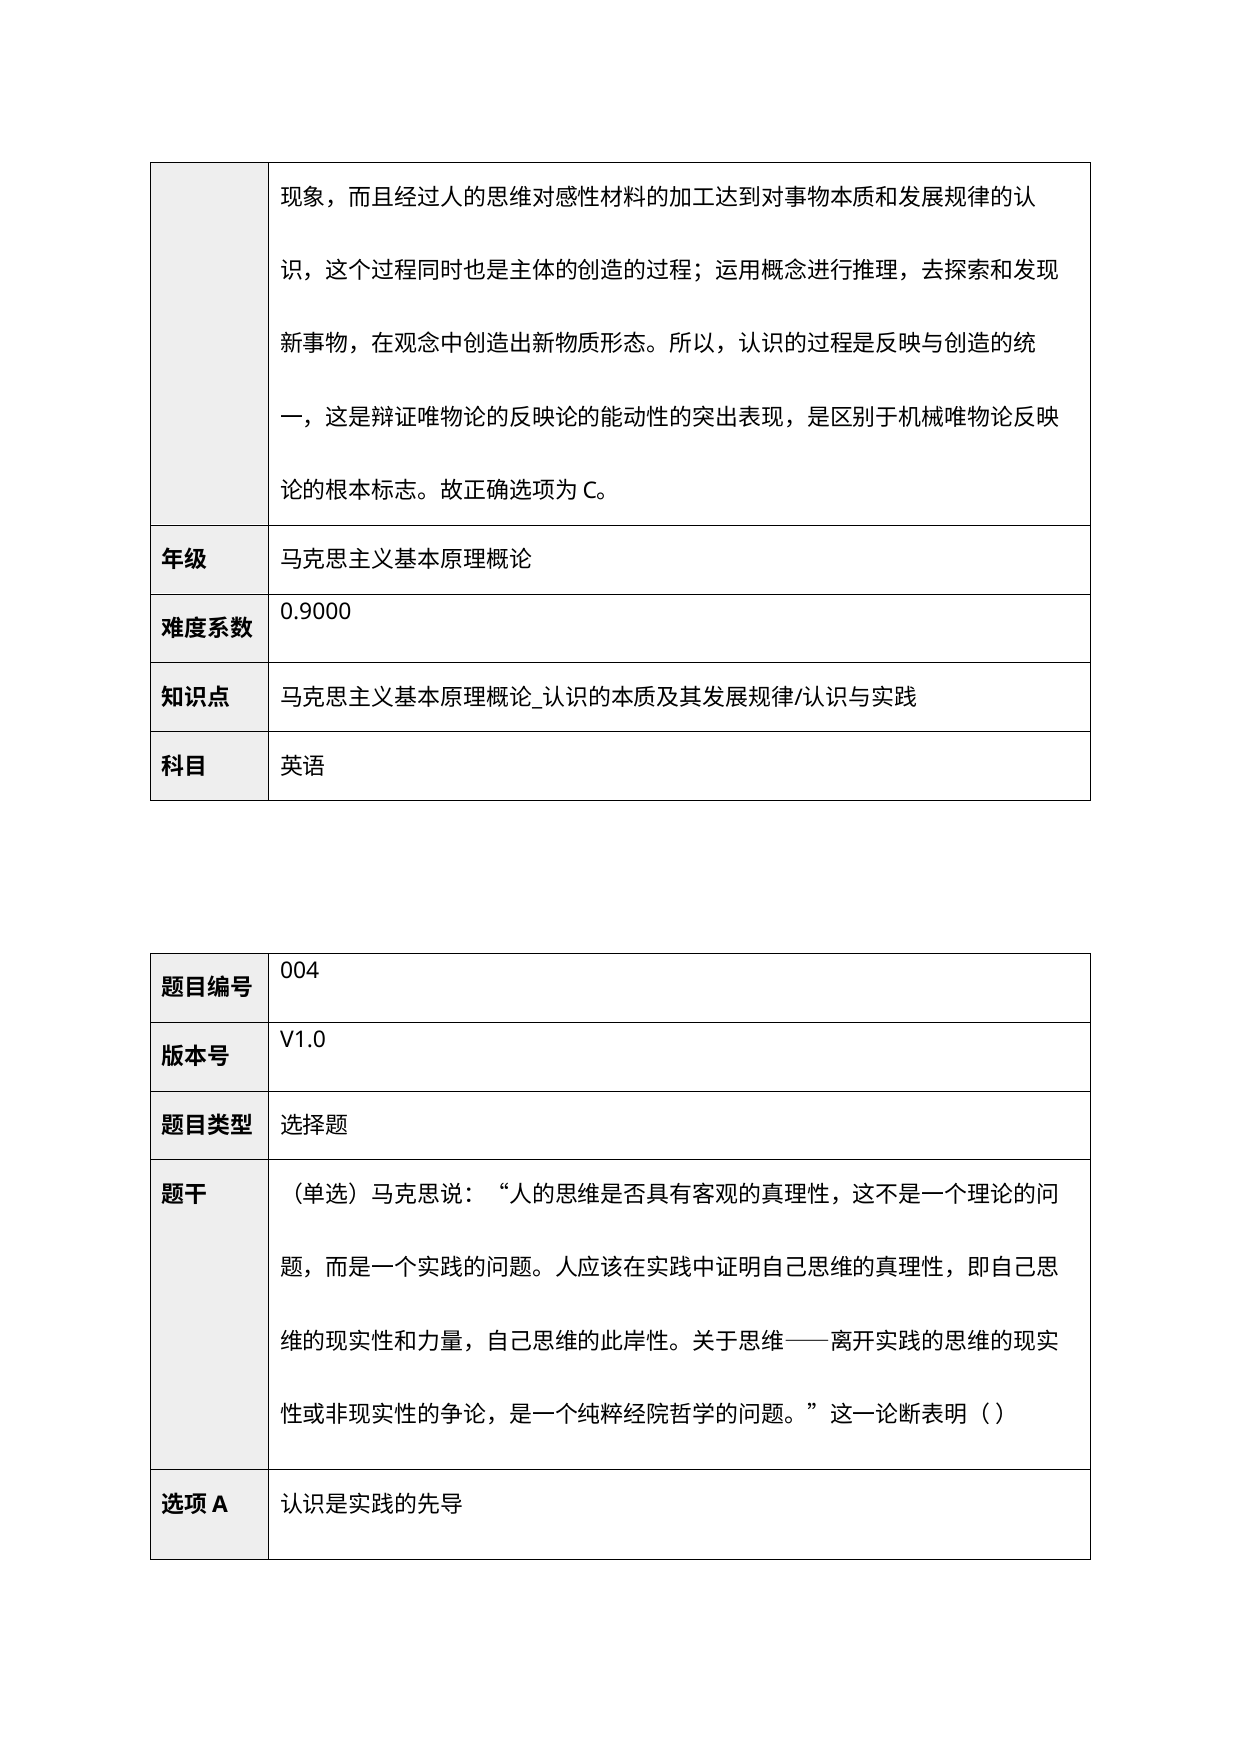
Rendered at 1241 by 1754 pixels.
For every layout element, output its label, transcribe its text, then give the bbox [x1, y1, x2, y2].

table_cell 知识点 [151, 663, 268, 731]
table_cell 英语 [269, 732, 1090, 800]
table_cell 认识是实践的先导 [269, 1470, 1090, 1559]
table_cell 版本号 [151, 1023, 268, 1091]
table_cell 题目类型 [151, 1092, 268, 1159]
table_cell V1.0 [269, 1023, 1090, 1091]
table_header 004 [269, 954, 1090, 1022]
table_header 题目编号 [151, 954, 268, 1022]
table_cell 难度系数 [151, 595, 268, 662]
table_cell 解析 [151, 163, 268, 524]
table_cell 马克思主义基本原理概论 [269, 526, 1090, 593]
table_cell 马克思主义基本原理概论_认识的本质及其发展规律/认识与实践 [269, 663, 1090, 731]
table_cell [269, 163, 1090, 524]
table_cell 选项A [151, 1470, 268, 1559]
table_cell （单选）马克思说：“人的思维是否具有客观的真理性，这不是一个理论的问题，而是一个实践的问题。人应该在实践中证明自己思维的真理性，即自己思维的现实性和力量，自己思维的此岸性。关于思维——离开实践的思维的现实性或非现实性的争论，是一个纯粹经院哲学的问题。”这一论断表明（ ） [269, 1160, 1090, 1469]
table_cell 选择题 [269, 1092, 1090, 1159]
table_cell 科目 [151, 732, 268, 800]
table_cell 年级 [151, 526, 268, 593]
table_cell 题干 [151, 1160, 268, 1469]
table_cell 0.9000 [269, 595, 1090, 662]
